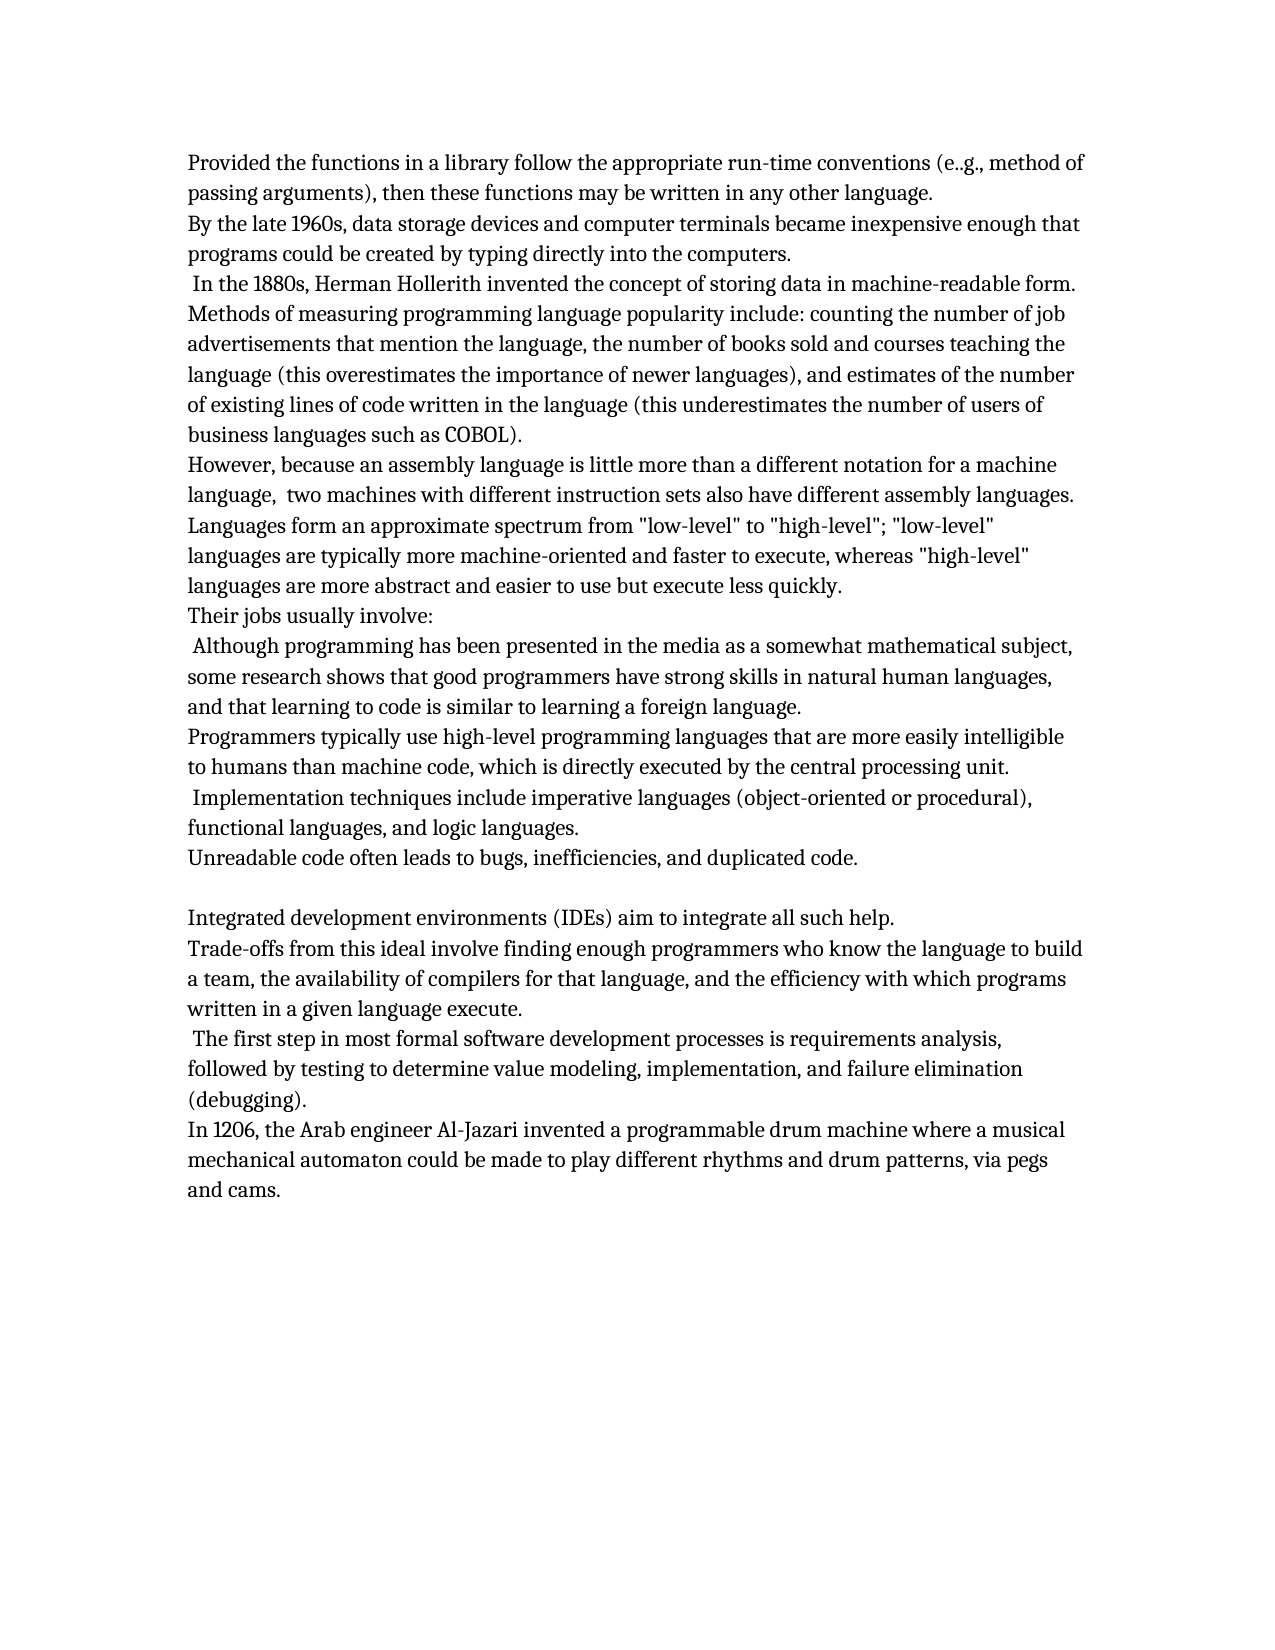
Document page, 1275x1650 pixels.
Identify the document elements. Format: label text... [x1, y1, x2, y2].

text Provided the functions in a library follow the appropriate run-time conventions (e..g., method of passing arguments), then these functions may be written in any other language. By the late 1960s, data storage devices and computer terminals became inexpensive enough that programs could be created by typing directly into the computers. In the 1880s, Herman Hollerith invented the concept of storing data in machine-readable form. Methods of measuring programming language popularity include: counting the number of job advertisements that mention the language, the number of books sold and courses teaching the language (this overestimates the importance of newer languages), and estimates of the number of existing lines of code written in the language (this underestimates the number of users of business languages such as COBOL). However, because an assembly language is little more than a different notation for a machine language, two machines with different instruction sets also have different assembly languages. Languages form an approximate spectrum from "low-level" to "high-level"; "low-level" languages are typically more machine-oriented and faster to execute, whereas "high-level" languages are more abstract and easier to use but execute less quickly. Their jobs usually involve: Although programming has been presented in the media as a somewhat mathematical subject, some research shows that good programmers have strong skills in natural human languages, and that learning to code is similar to learning a foreign language. Programmers typically use high-level programming languages that are more easily intelligible to humans than machine code, which is directly executed by the central processing unit. Implementation techniques include imperative languages (object-oriented or procedural), functional languages, and logic languages. Unreadable code often leads to bugs, inefficiencies, and duplicated code. Integrated development environments (IDEs) aim to integrate all such help. Trade-offs from this ideal involve finding enough programmers who know the language to build a team, the availability of compilers for that language, and the efficiency with which programs written in a given language execute. The first step in most formal software development processes is requirements analysis, followed by testing to determine value modeling, implementation, and failure elimination (debugging). In 1206, the Arab engineer Al-Jazari invented a programmable drum machine where a musical mechanical automaton could be made to play different rhythms and drum patterns, via pegs and cams. [187, 150, 1087, 1203]
